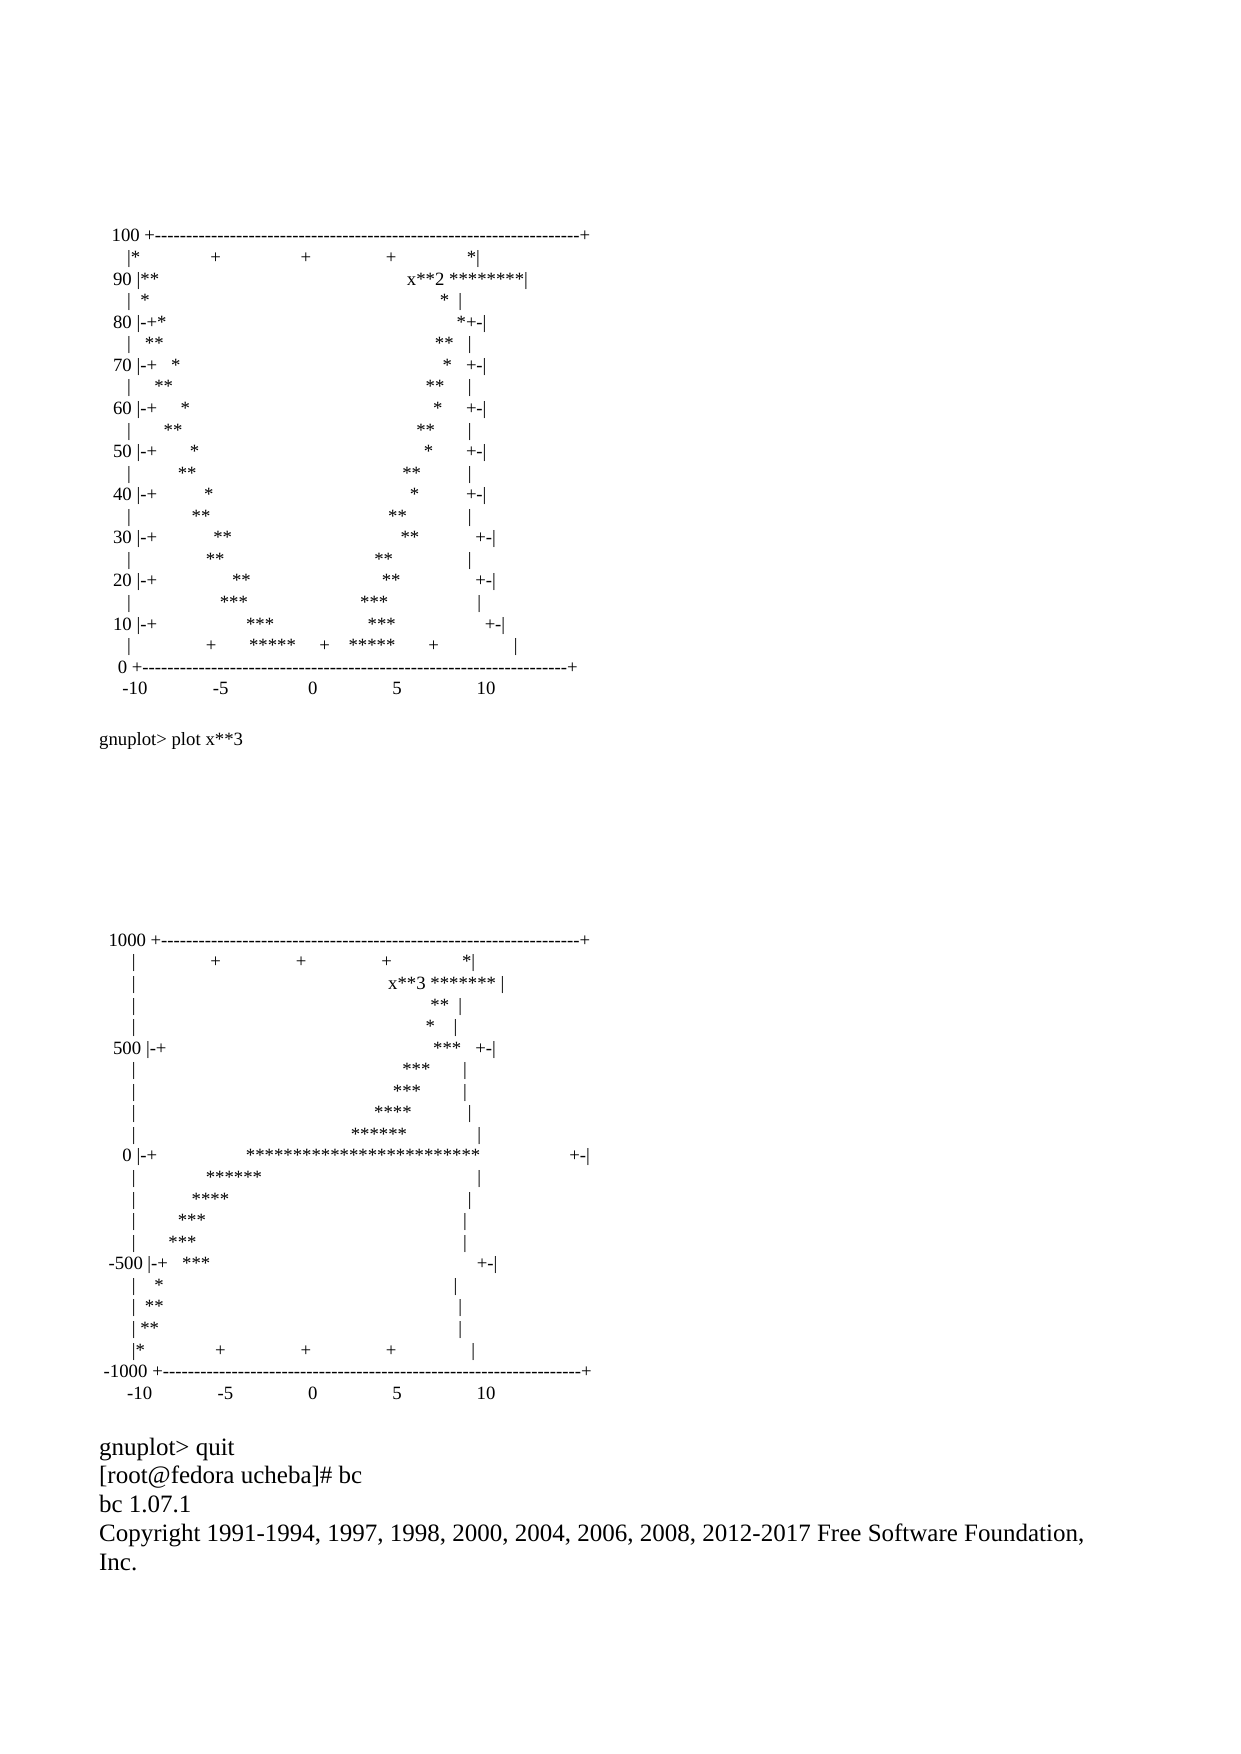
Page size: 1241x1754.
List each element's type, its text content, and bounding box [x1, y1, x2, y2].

text | *** | [99, 1080, 1127, 1101]
text | *** | [99, 1058, 1127, 1080]
text | + ***** + ***** + | [99, 634, 1127, 656]
text 20 |-+ ** ** +-| [99, 569, 1127, 591]
text | *** *** | [99, 591, 1127, 612]
text 70 |-+ * * +-| [99, 354, 1127, 375]
text -10 -5 0 5 10 [99, 677, 1127, 699]
text 0 |-+ ************************* +-| [99, 1144, 1127, 1166]
text | * | [99, 1015, 1127, 1037]
text gnuplot> quit [99, 1432, 1127, 1461]
text |* + + + | [99, 1338, 1127, 1360]
text Copyright 1991-1994, 1997, 1998, 2000, 2004, 2006, 2008, 2012-2017 Free Software Foundation, Inc. [99, 1518, 1127, 1576]
text | ** ** | [99, 505, 1127, 526]
text | ** ** | [99, 418, 1127, 440]
text | *** | [99, 1231, 1127, 1252]
text | **** | [99, 1187, 1127, 1209]
text 100 +--------------------------------------------------------------------+ [99, 224, 1127, 246]
text bc 1.07.1 [99, 1489, 1127, 1518]
text | ** ** | [99, 375, 1127, 397]
text 50 |-+ * * +-| [99, 440, 1127, 462]
text 80 |-+* *+-| [99, 311, 1127, 332]
text 60 |-+ * * +-| [99, 397, 1127, 418]
text | ** | [99, 1295, 1127, 1317]
text | *** | [99, 1209, 1127, 1231]
text | * | [99, 1274, 1127, 1295]
text | x**3 ******* | [99, 972, 1127, 993]
text | ** ** | [99, 332, 1127, 354]
text 0 +--------------------------------------------------------------------+ [99, 656, 1127, 677]
text | ** | [99, 993, 1127, 1015]
text [root@fedora ucheba]# bc [99, 1461, 1127, 1489]
text | ** | [99, 1317, 1127, 1338]
text | ** ** | [99, 548, 1127, 569]
text | **** | [99, 1101, 1127, 1123]
text | ** ** | [99, 462, 1127, 483]
text 90 |** x**2 ********| [99, 267, 1127, 289]
text -500 |-+ *** +-| [99, 1252, 1127, 1274]
text |* + + + *| [99, 246, 1127, 267]
text gnuplot> plot x**3 [99, 727, 1127, 749]
text 40 |-+ * * +-| [99, 483, 1127, 505]
text 1000 +-------------------------------------------------------------------+ [99, 929, 1127, 950]
text 30 |-+ ** ** +-| [99, 526, 1127, 548]
text 500 |-+ *** +-| [99, 1037, 1127, 1058]
text -1000 +-------------------------------------------------------------------+ [99, 1360, 1127, 1382]
text | ****** | [99, 1166, 1127, 1187]
text -10 -5 0 5 10 [99, 1382, 1127, 1403]
text | * * | [99, 289, 1127, 311]
text | ****** | [99, 1123, 1127, 1144]
text | + + + *| [99, 950, 1127, 972]
text 10 |-+ *** *** +-| [99, 612, 1127, 634]
